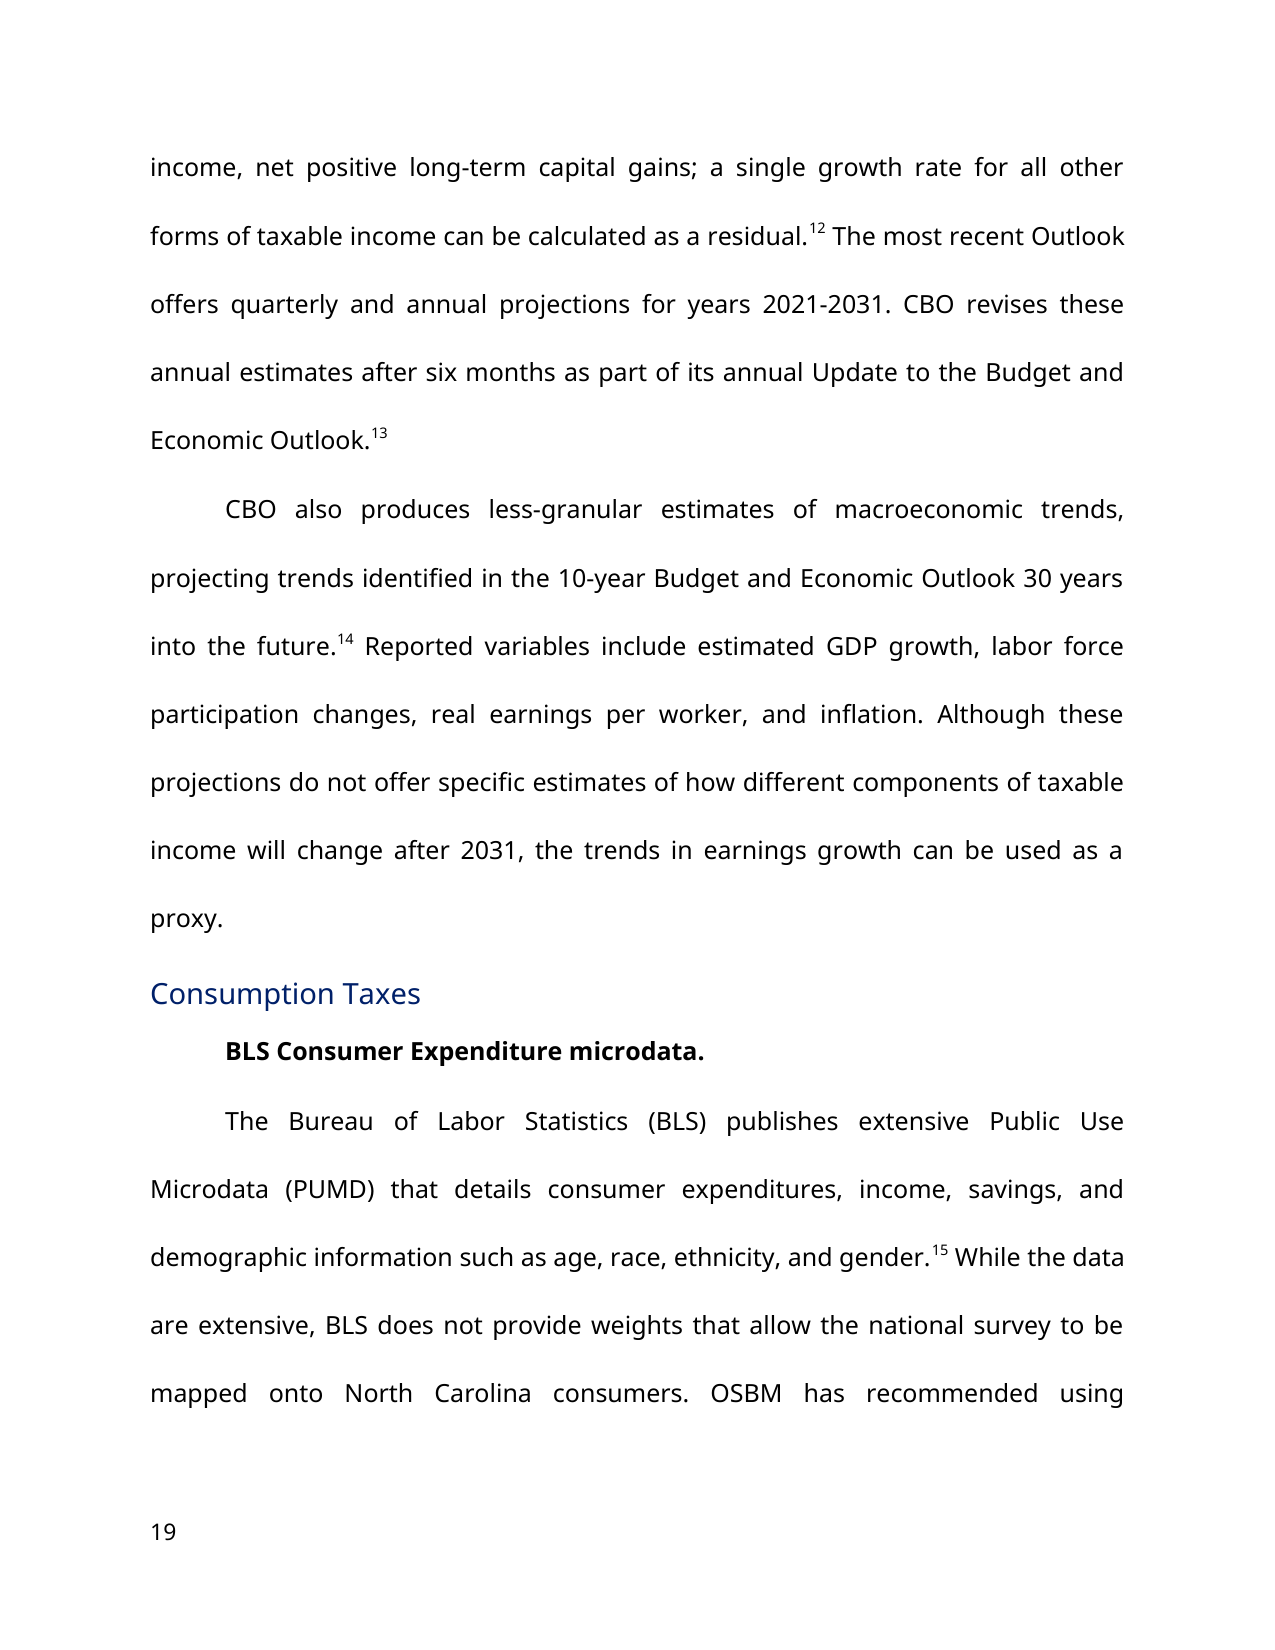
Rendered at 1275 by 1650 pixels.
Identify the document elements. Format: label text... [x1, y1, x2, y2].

subtitle Consumption Taxes [150, 973, 1125, 1013]
text CBO also produces less-granular estimates of macroeconomic trends, projecting trends identified in the 10-year Budget and Economic Outlook 30 years into the future. Reported variables include estimated GDP growth, labor force participation changes, real earnings per worker, and inflation. Although these projections do not offer specific estimates of how different components of taxable income will change after 2031, the trends in earnings growth can be used as a proxy. [150, 492, 1125, 935]
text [150, 150, 1125, 457]
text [150, 1104, 1125, 1410]
text BLS Consumer Expenditure microdata. [150, 1034, 1125, 1068]
